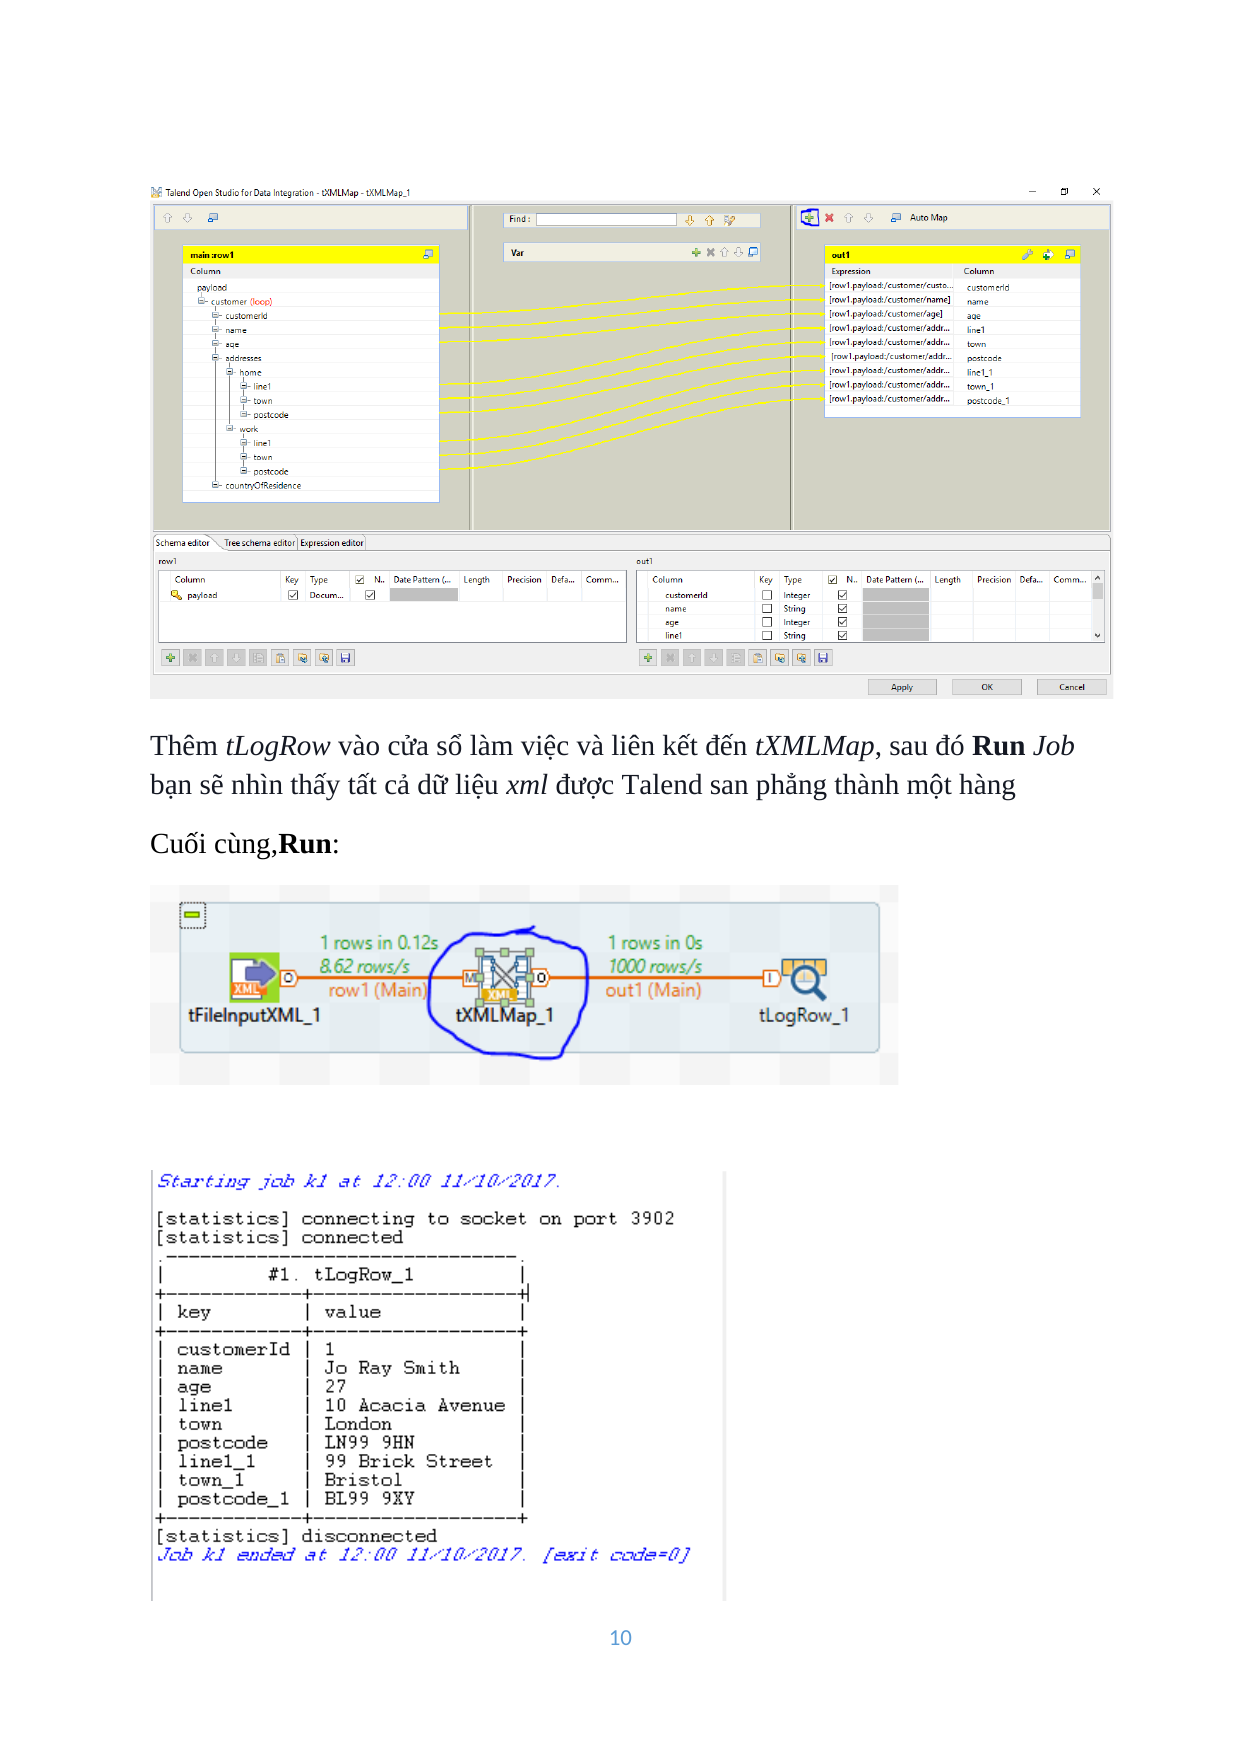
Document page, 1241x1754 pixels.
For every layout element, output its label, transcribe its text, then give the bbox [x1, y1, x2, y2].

picture [150, 885, 899, 1085]
text Cuối cùng,Run: [150, 826, 1090, 860]
picture [150, 184, 1114, 699]
text Thêm tLogRow vào cửa sổ làm việc và liên kết đến tXMLMap, sau đó Run Job bạn sẽ nhìn thấy tất cả dữ liệu xml được Talend san phẳng thành một hàng [150, 699, 1090, 801]
picture [150, 1170, 727, 1601]
